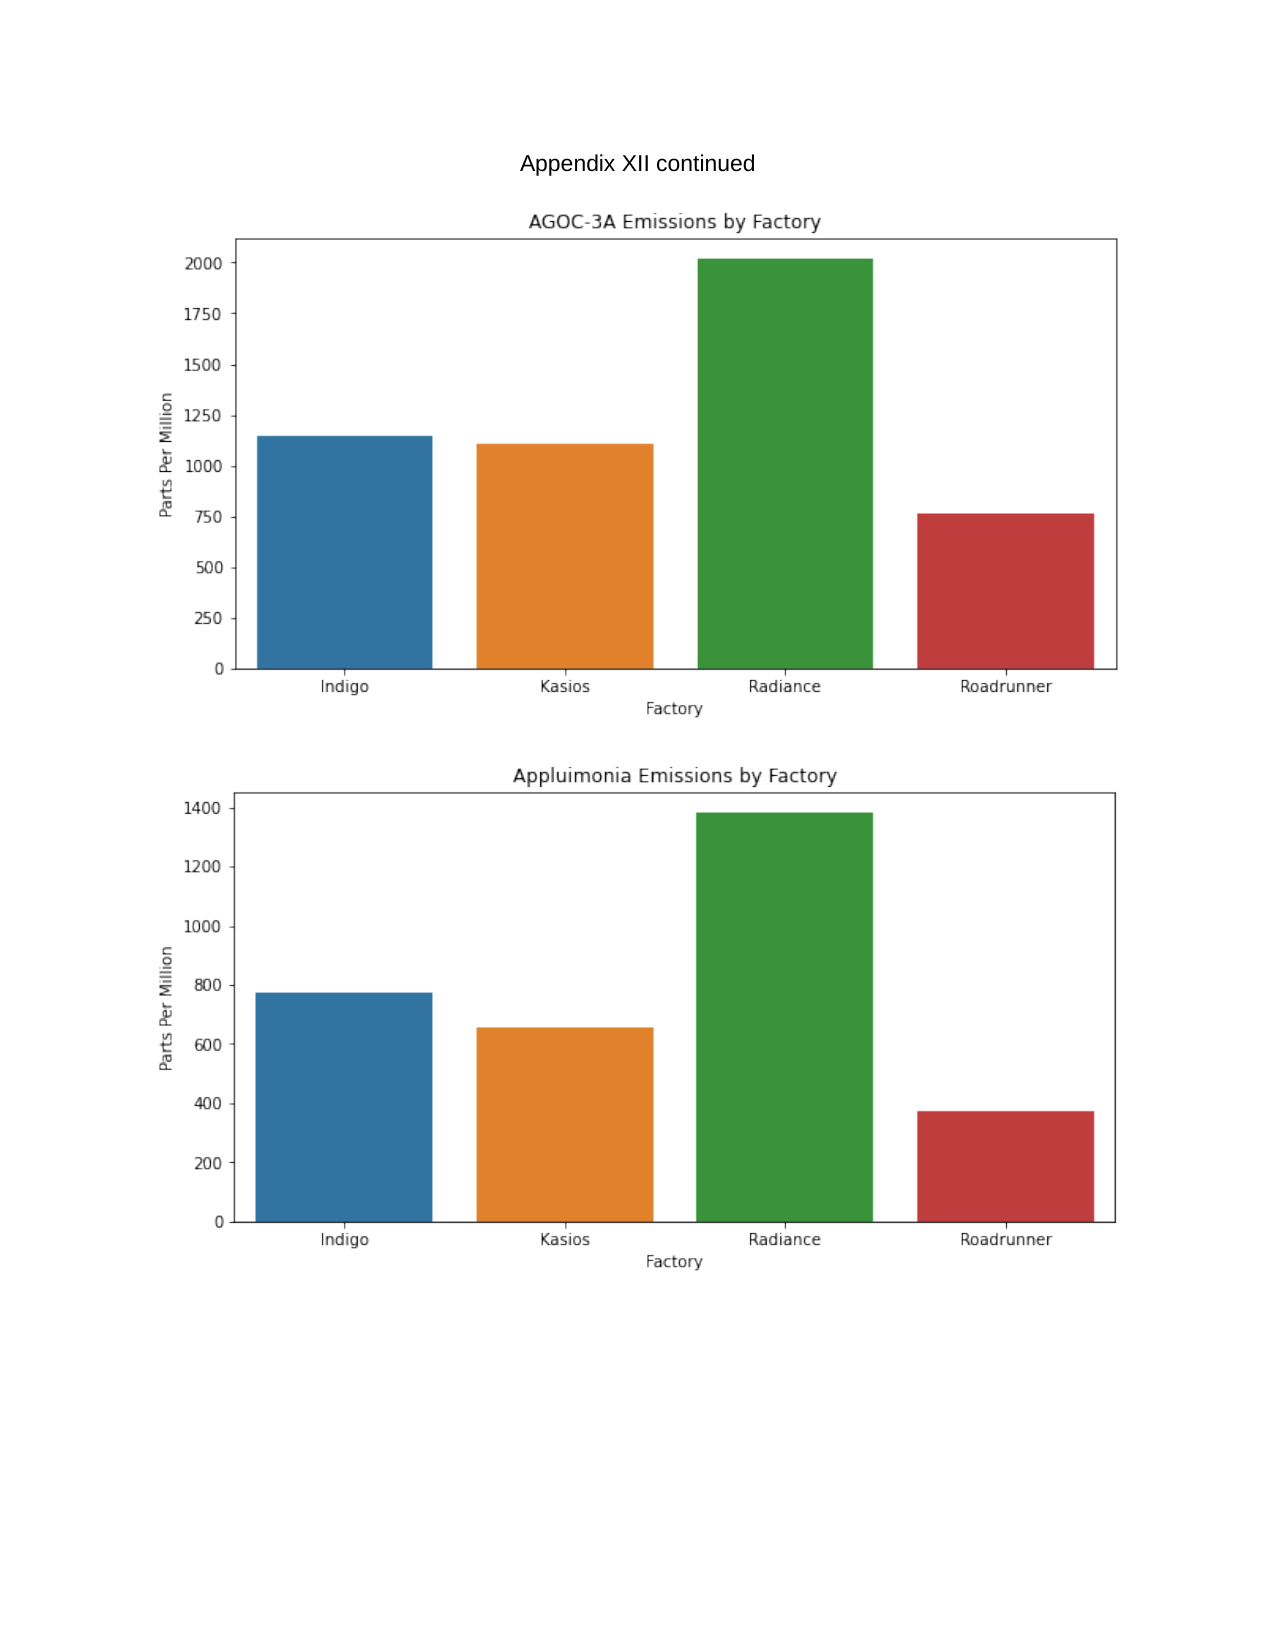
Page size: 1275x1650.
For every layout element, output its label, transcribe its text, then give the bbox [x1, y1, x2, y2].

picture [150, 756, 1125, 1282]
picture [150, 202, 1125, 729]
text Appendix XII continued [150, 150, 1125, 176]
